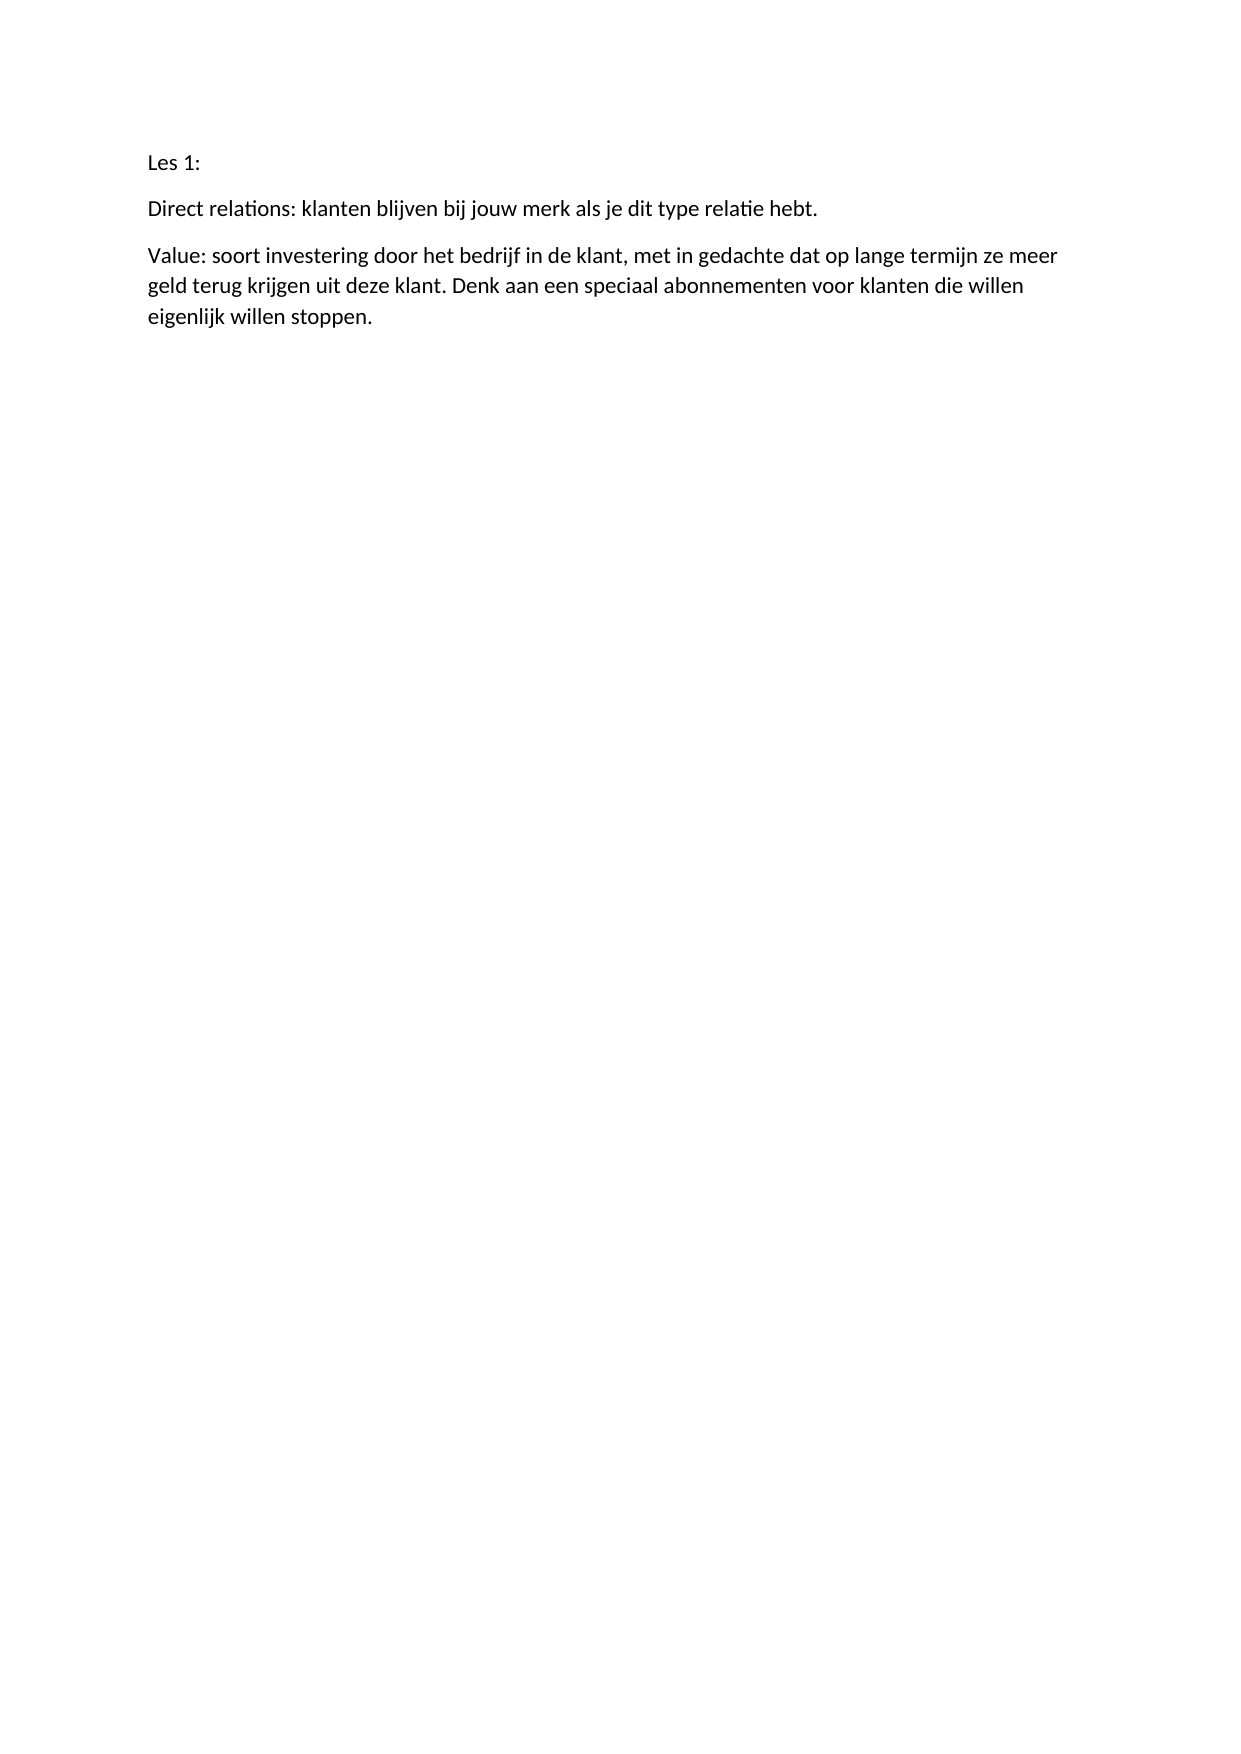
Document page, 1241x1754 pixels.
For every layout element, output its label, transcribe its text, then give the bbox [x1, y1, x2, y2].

text Direct relations: klanten blijven bij jouw merk als je dit type relatie hebt. [148, 194, 1093, 222]
text Value: soort investering door het bedrijf in de klant, met in gedachte dat op lange termijn ze meer geld terug krijgen uit deze klant. Denk aan een speciaal abonnementen voor klanten die willen eigenlijk willen stoppen. [148, 241, 1093, 330]
text Les 1: [148, 148, 1093, 176]
